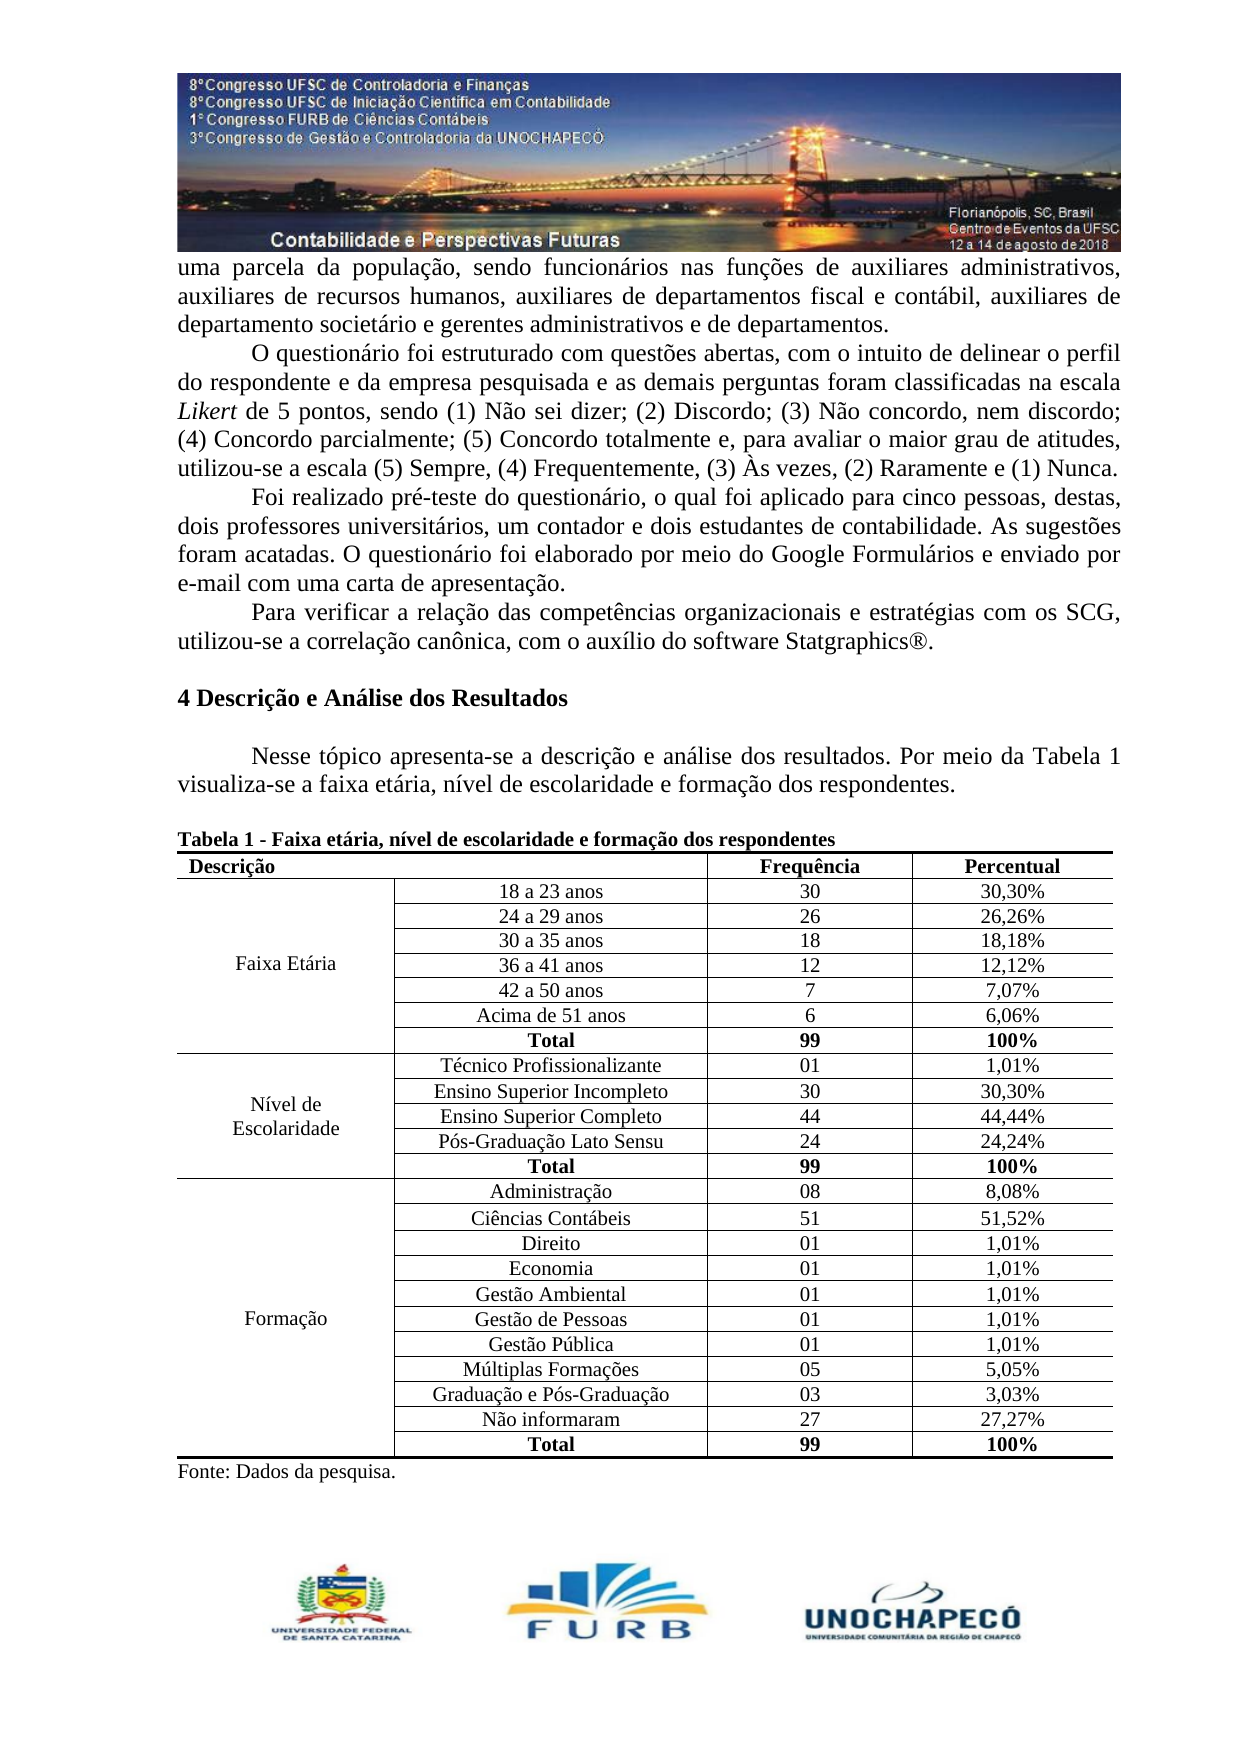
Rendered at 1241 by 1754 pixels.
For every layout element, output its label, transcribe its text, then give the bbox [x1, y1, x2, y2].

table_cell Graduação e Pós-Graduação [395, 1382, 707, 1406]
text Tabela 1 - Faixa etária, nível de escolaridade e formação dos respondentes [177, 827, 1122, 851]
table_cell 30,30% [913, 1079, 1113, 1103]
table_cell 100% [913, 1432, 1113, 1456]
table_cell 12,12% [913, 954, 1113, 977]
table_cell 42 a 50 anos [395, 978, 707, 1002]
text Fonte: Dados da pesquisa. [177, 1459, 1122, 1483]
table_cell Múltiplas Formações [395, 1357, 707, 1381]
table_cell 18,18% [913, 929, 1113, 952]
table_cell 05 [708, 1357, 912, 1381]
table_cell 6,06% [913, 1003, 1113, 1027]
table_cell 24,24% [913, 1129, 1113, 1153]
table_cell Faixa Etária [177, 879, 394, 1052]
table_cell Técnico Profissionalizante [395, 1054, 707, 1077]
table_cell 1,01% [913, 1231, 1113, 1255]
table_cell 3,03% [913, 1382, 1113, 1406]
table_cell Nível de Escolaridade [177, 1054, 394, 1178]
table_cell 36 a 41 anos [395, 954, 707, 977]
table_cell Acima de 51 anos [395, 1003, 707, 1027]
table_cell 18 a 23 anos [395, 879, 707, 903]
table_cell Direito [395, 1231, 707, 1255]
table_cell 6 [708, 1003, 912, 1027]
text Para verificar a relação das competências organizacionais e estratégias com os SCG, utilizou-se a correlação canônica, com o auxílio do software Statgraphics®. [177, 597, 1122, 654]
table_cell 01 [708, 1307, 912, 1331]
table_cell 01 [708, 1332, 912, 1356]
table_cell 24 [708, 1129, 912, 1153]
table_cell 12 [708, 954, 912, 977]
table_cell 30 [708, 879, 912, 903]
table_cell 26,26% [913, 904, 1113, 928]
table_cell Economia [395, 1256, 707, 1280]
table_cell Gestão Ambiental [395, 1281, 707, 1306]
table_cell 08 [708, 1179, 912, 1203]
text Nesse tópico apresenta-se a descrição e análise dos resultados. Por meio da Tabela 1 visualiza-se a faixa etária, nível de escolaridade e formação dos respondentes. [177, 741, 1122, 798]
table_cell 01 [708, 1054, 912, 1077]
table_cell Não informaram [395, 1407, 707, 1431]
table_cell 100% [913, 1028, 1113, 1052]
table_cell 1,01% [913, 1332, 1113, 1356]
table_cell 30 a 35 anos [395, 929, 707, 952]
table_cell 01 [708, 1281, 912, 1306]
table_cell 01 [708, 1256, 912, 1280]
table_cell 30,30% [913, 879, 1113, 903]
table_cell 27,27% [913, 1407, 1113, 1431]
text 4 Descrição e Análise dos Resultados [177, 683, 1122, 712]
table_cell Administração [395, 1179, 707, 1203]
text O questionário foi estruturado com questões abertas, com o intuito de delinear o perfil do respondente e da empresa pesquisada e as demais perguntas foram classificadas na escala Likert de 5 pontos, sendo (1) Não sei dizer; (2) Discordo; (3) Não concordo, nem discordo; (4) Concordo parcialmente; (5) Concordo totalmente e, para avaliar o maior grau de atitudes, utilizou-se a escala (5) Sempre, (4) Frequentemente, (3) Às vezes, (2) Raramente e (1) Nunca. [177, 338, 1122, 482]
table_cell 44 [708, 1104, 912, 1128]
table_header [394, 854, 707, 878]
table_cell 1,01% [913, 1307, 1113, 1331]
table_cell Pós-Graduação Lato Sensu [395, 1129, 707, 1153]
table_cell 5,05% [913, 1357, 1113, 1381]
table_cell 51 [708, 1204, 912, 1230]
table_cell 8,08% [913, 1179, 1113, 1203]
table_cell 51,52% [913, 1204, 1113, 1230]
table_cell Ensino Superior Incompleto [395, 1079, 707, 1103]
table_cell 44,44% [913, 1104, 1113, 1128]
table_cell Gestão de Pessoas [395, 1307, 707, 1331]
table_cell 99 [708, 1154, 912, 1178]
picture [177, 73, 1121, 252]
table_cell 24 a 29 anos [395, 904, 707, 928]
table_cell Formação [177, 1179, 394, 1456]
table_cell 01 [708, 1231, 912, 1255]
picture [259, 1541, 1040, 1667]
table_cell 1,01% [913, 1281, 1113, 1306]
table_cell 1,01% [913, 1054, 1113, 1077]
table_cell Total [395, 1432, 707, 1456]
table_cell 100% [913, 1154, 1113, 1178]
table_cell Total [395, 1154, 707, 1178]
table_cell Total [395, 1028, 707, 1052]
table_cell 99 [708, 1028, 912, 1052]
table_cell Ciências Contábeis [395, 1204, 707, 1230]
table_cell 18 [708, 929, 912, 952]
table_cell 30 [708, 1079, 912, 1103]
table_cell 03 [708, 1382, 912, 1406]
table_cell Gestão Pública [395, 1332, 707, 1356]
table_cell 99 [708, 1432, 912, 1456]
table_cell 27 [708, 1407, 912, 1431]
text Foi realizado pré-teste do questionário, o qual foi aplicado para cinco pessoas, destas, dois professores universitários, um contador e dois estudantes de contabilidade. As sugestões foram acatadas. O questionário foi elaborado por meio do Google Formulários e enviado por e-mail com uma carta de apresentação. [177, 482, 1122, 597]
table_header Frequência [708, 854, 912, 878]
table_cell 7,07% [913, 978, 1113, 1002]
table_cell 7 [708, 978, 912, 1002]
table_cell Ensino Superior Completo [395, 1104, 707, 1128]
table_cell 26 [708, 904, 912, 928]
table_cell 1,01% [913, 1256, 1113, 1280]
table_header Descrição [177, 854, 394, 878]
table_header Percentual [913, 854, 1113, 878]
